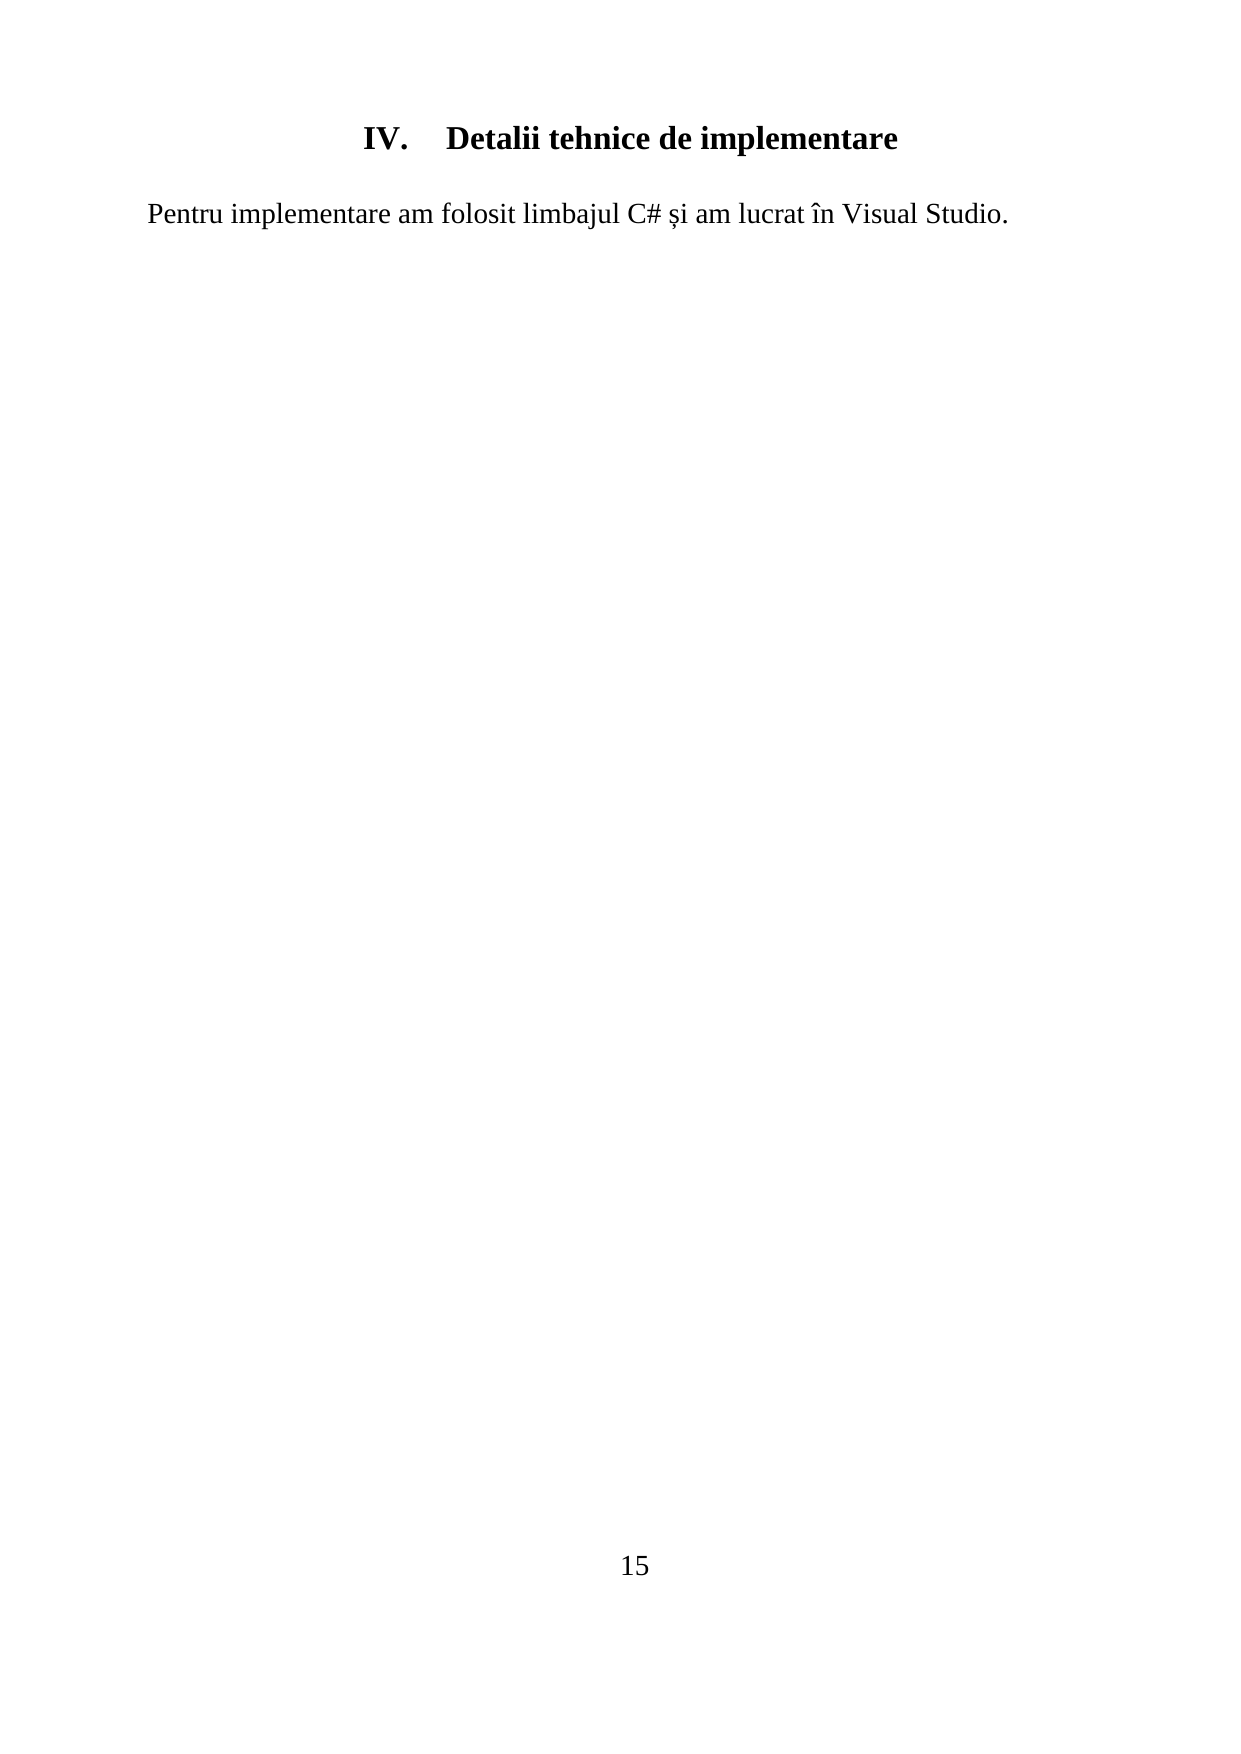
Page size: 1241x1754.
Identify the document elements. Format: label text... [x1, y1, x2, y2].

list Detalii tehnice de implementare [184, 118, 1122, 156]
text 15 [147, 1548, 1122, 1582]
text Pentru implementare am folosit limbajul C# și am lucrat în Visual Studio. [147, 196, 1122, 230]
